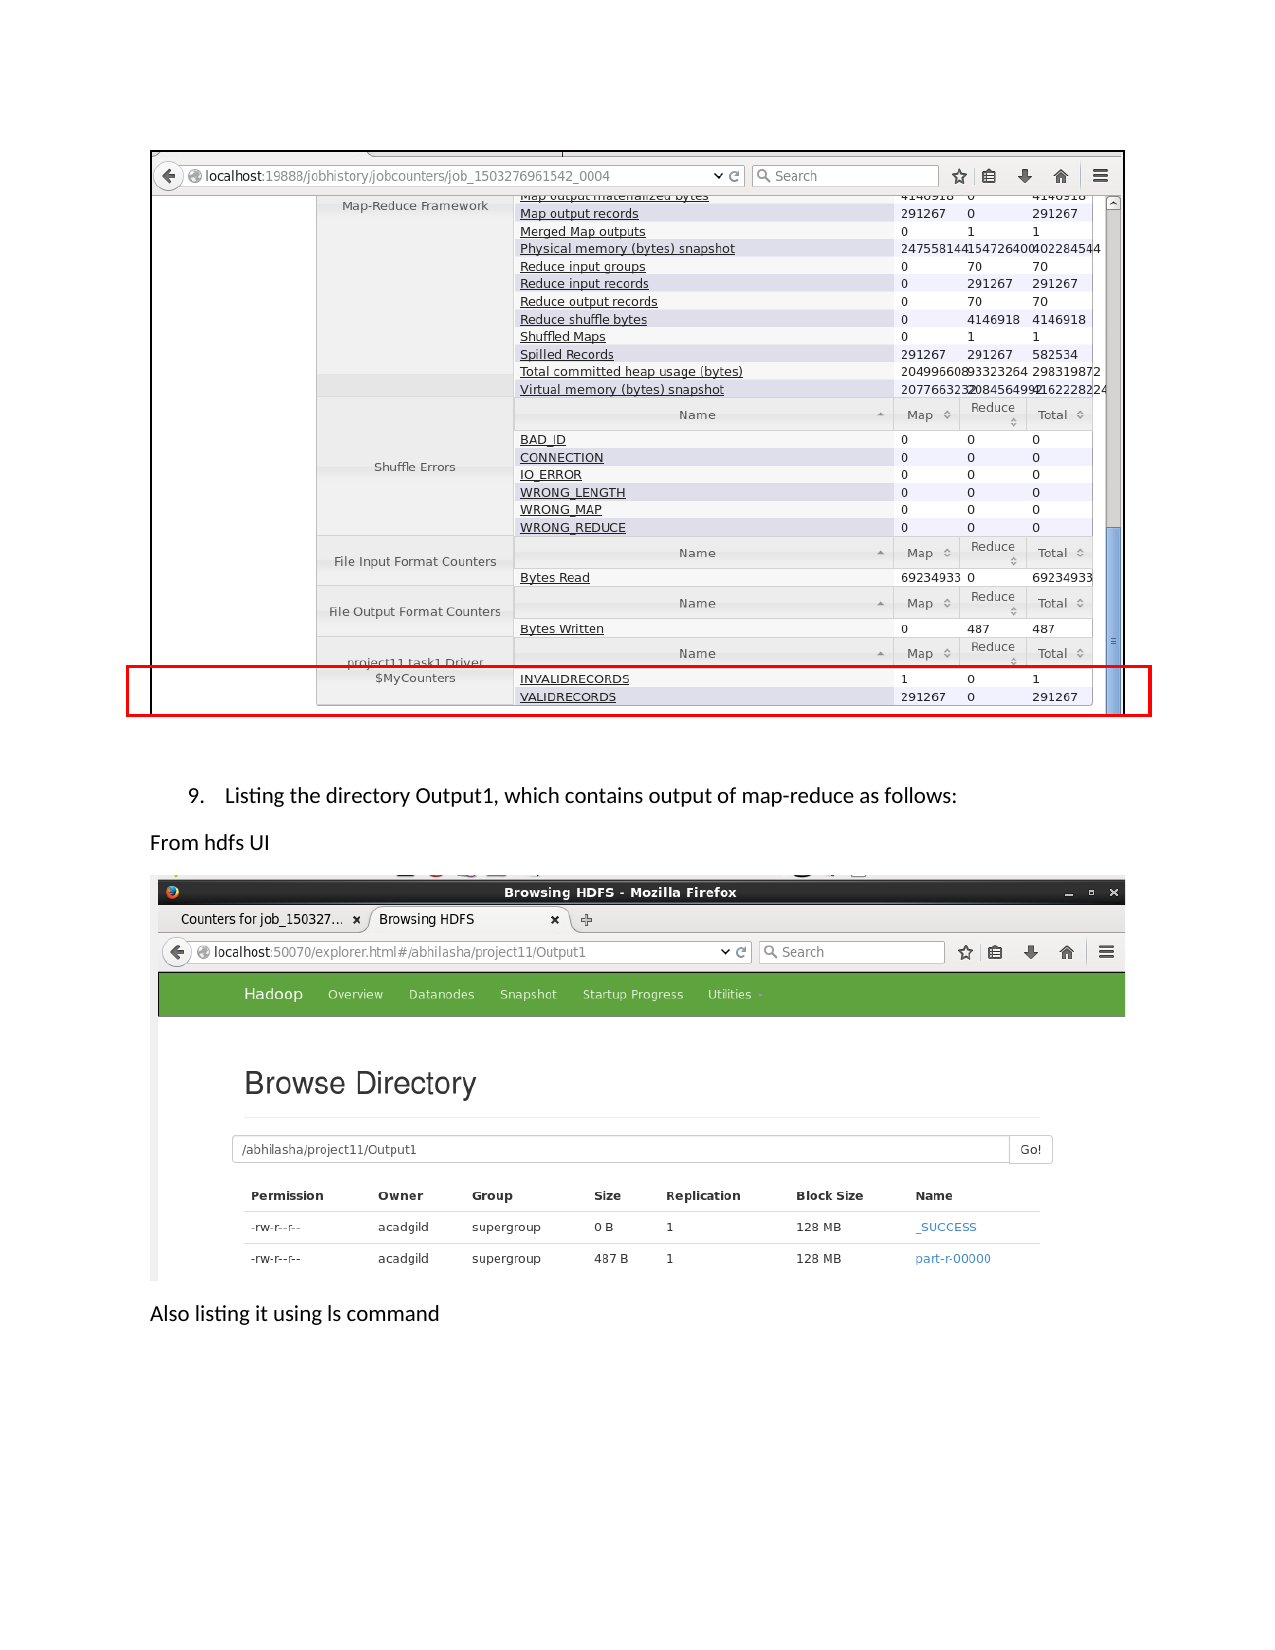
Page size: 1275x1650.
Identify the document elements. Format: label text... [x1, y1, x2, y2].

list Listing the directory Output1, which contains output of map-reduce as follows: [187, 781, 1125, 809]
picture [152, 668, 1123, 714]
picture [150, 875, 1125, 1281]
text Also listing it using ls command [150, 1299, 1125, 1327]
text From hdfs UI [150, 828, 1125, 856]
picture [152, 152, 1123, 665]
